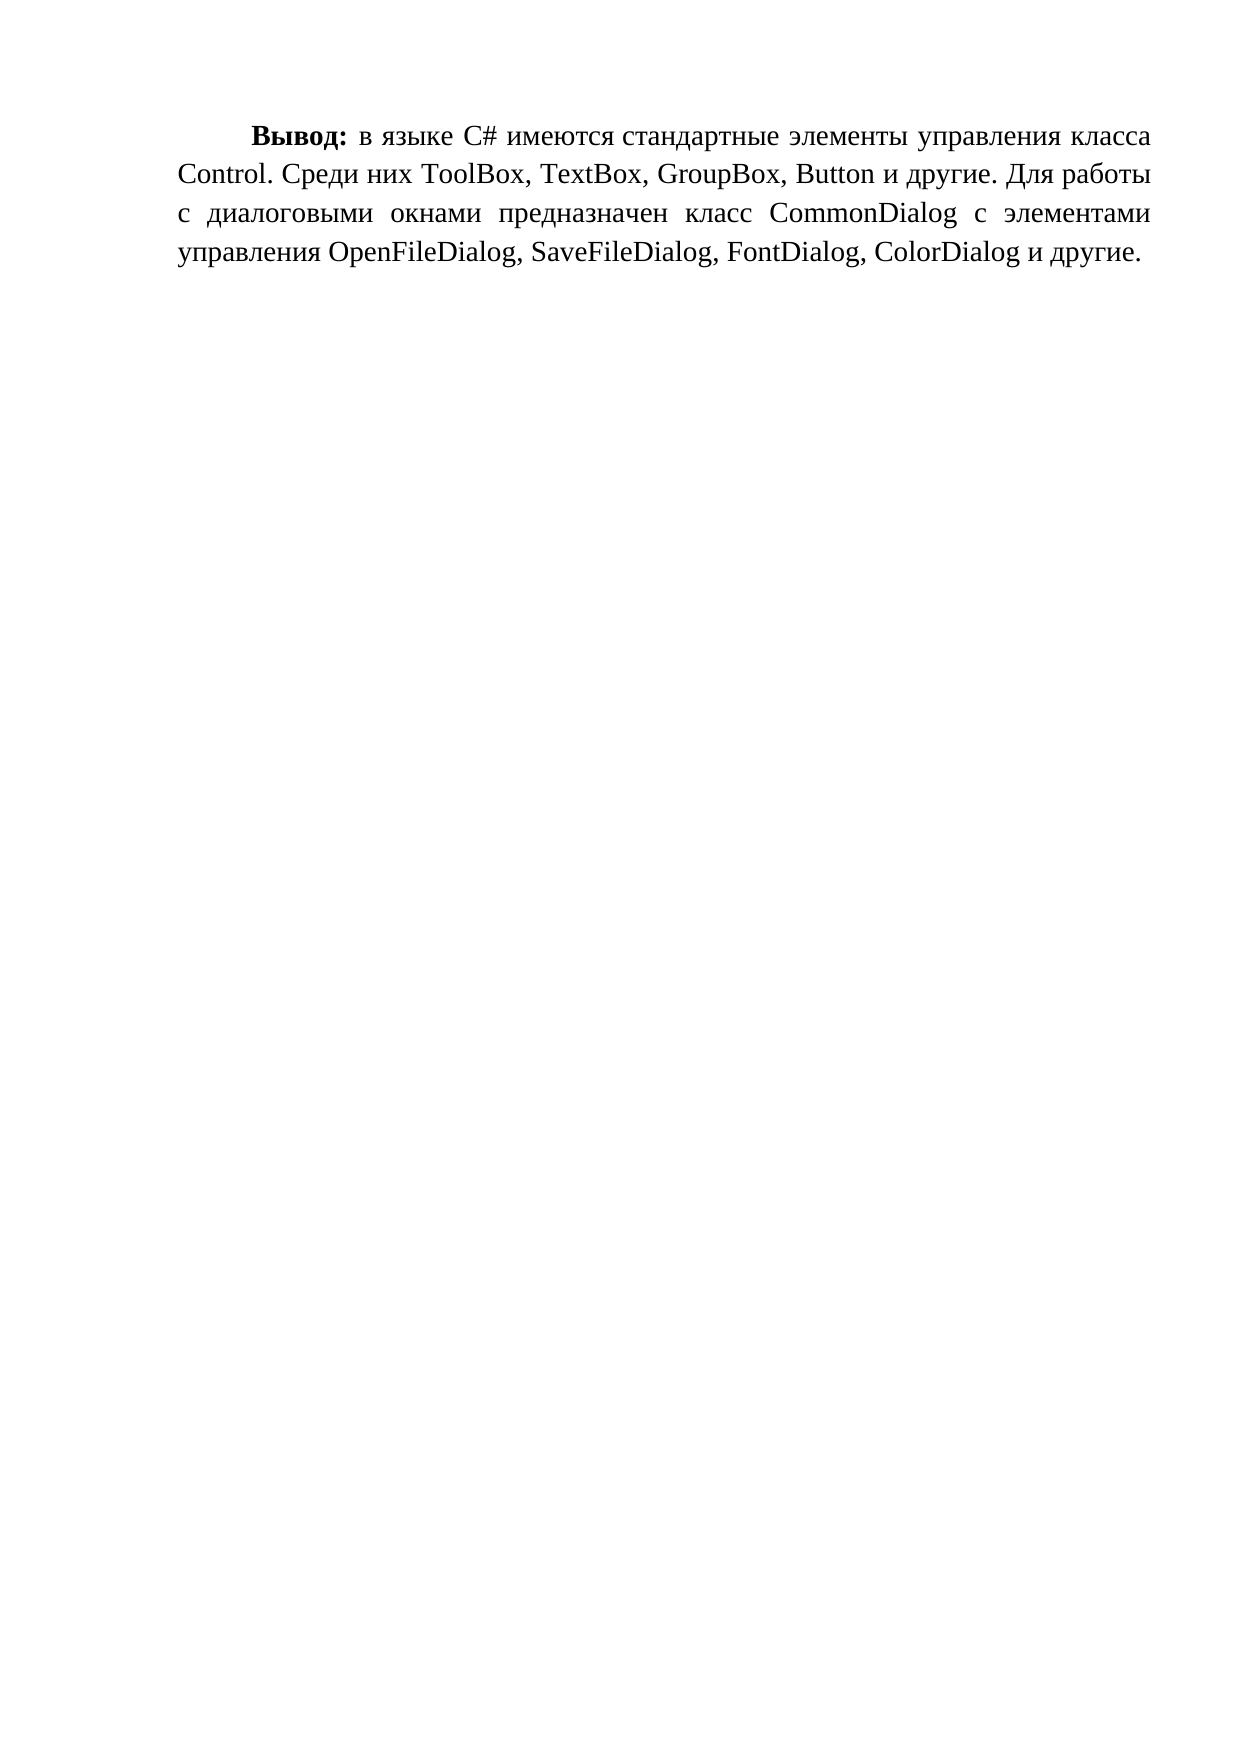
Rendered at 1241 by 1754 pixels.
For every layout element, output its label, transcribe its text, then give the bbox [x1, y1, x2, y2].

text Вывод: в языке C# имеются стандартные элементы управления класса Control. Среди них ToolBox, TextBox, GroupBox, Button и другие. Для работы с диалоговыми окнами предназначен класс CommonDialog с элементами управления OpenFileDialog, SaveFileDialog, FontDialog, ColorDialog и другие. [177, 118, 1152, 267]
